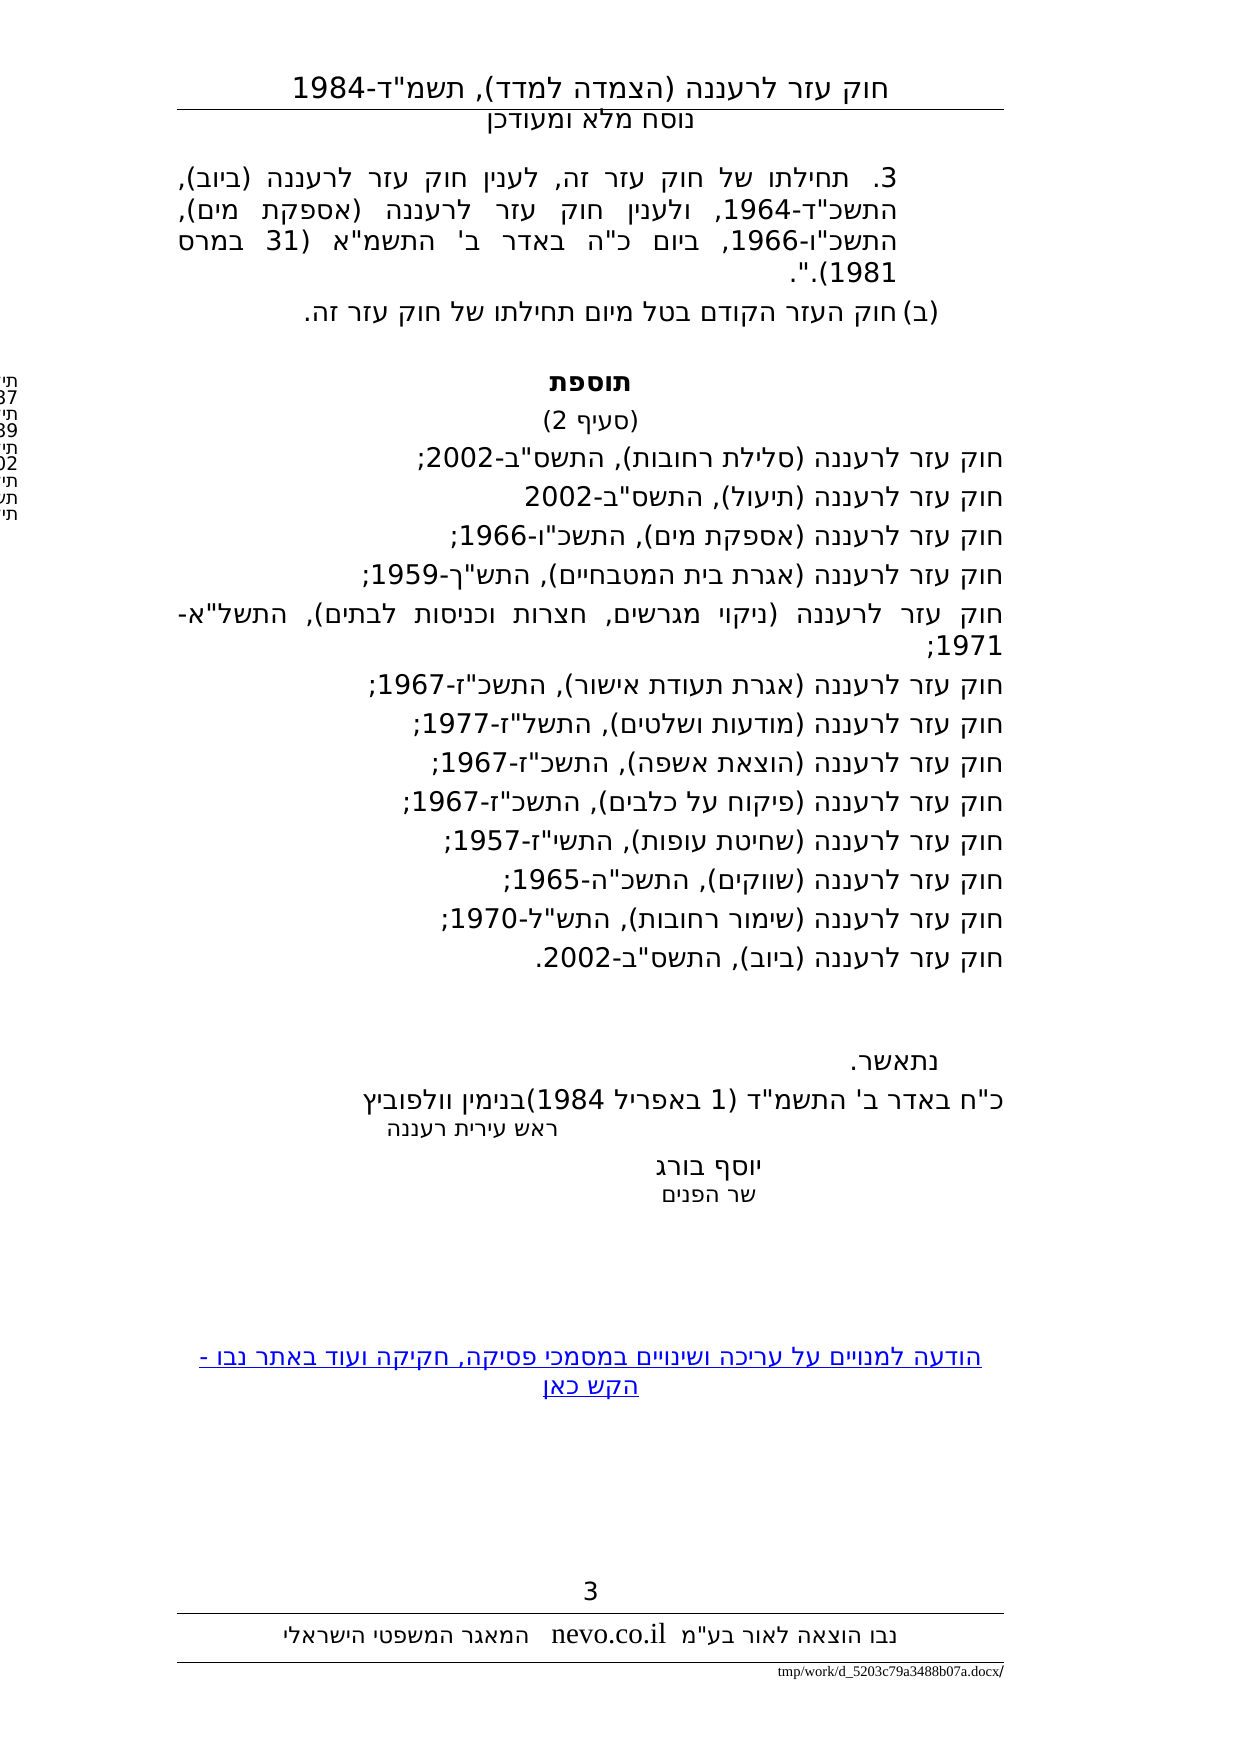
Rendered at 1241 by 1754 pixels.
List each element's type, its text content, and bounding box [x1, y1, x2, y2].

text ראש עירית רעננה [177, 1116, 1004, 1142]
text חוק עזר לרעננה (שימור רחובות), התש"ל-1970; [177, 904, 1004, 935]
text חוק עזר לרעננה (ביוב), התשס"ב-2002. [177, 943, 1004, 974]
text תוספת [177, 367, 1004, 398]
text חוק עזר לרעננה (תיעול), התשס"ב-2002 [177, 482, 1004, 513]
text חוק עזר לרעננה (מודעות ושלטים), התשל"ז-1977; [177, 708, 1004, 740]
text חוק עזר לרעננה (שווקים), התשכ"ה-1965; [177, 865, 1004, 896]
text (ב) חוק העזר הקודם בטל מיום תחילתו של חוק עזר זה. [177, 296, 1004, 328]
text חוק עזר לרעננה (ניקוי מגרשים, חצרות וכניסות לבתים), התשל"א-1971; [177, 599, 1004, 662]
text כ"ח באדר ב' התשמ"ד (1 באפריל 1984) בנימין וולפוביץ [177, 1084, 1004, 1116]
text חוק עזר לרעננה (סלילת רחובות), התשס"ב-2002; [177, 442, 1004, 474]
text חוק עזר לרעננה (אגרת בית המטבחיים), התש"ך-1959; [177, 560, 1004, 591]
text חוק עזר לרעננה (אגרת תעודת אישור), התשכ"ז-1967; [177, 669, 1004, 701]
text חוק עזר לרעננה (פיקוח על כלבים), התשכ"ז-1967; [177, 787, 1004, 818]
text נתאשר. [177, 1045, 1004, 1077]
text חוק עזר לרעננה (הוצאת אשפה), התשכ"ז-1967; [177, 747, 1004, 779]
text הודעה למנויים על עריכה ושינויים במסמכי פסיקה, חקיקה ועוד באתר נבו - הקש כאן [177, 1342, 1004, 1400]
text (סעיף 2) [177, 406, 1004, 435]
text חוק עזר לרעננה (שחיטת עופות), התשי"ז-1957; [177, 826, 1004, 857]
text חוק עזר לרעננה (אספקת מים), התשכ"ו-1966; [177, 521, 1004, 552]
text 3. תחילתו של חוק עזר זה, לענין חוק עזר לרעננה (ביוב), התשכ"ד-1964, ולענין חוק עזר לרעננה (אספקת מים), התשכ"ו-1966, ביום כ"ה באדר ב' התשמ"א (31 במרס 1981).". [177, 162, 898, 289]
text שר הפנים [177, 1181, 1004, 1208]
text יוסף בורג [177, 1150, 1004, 1181]
